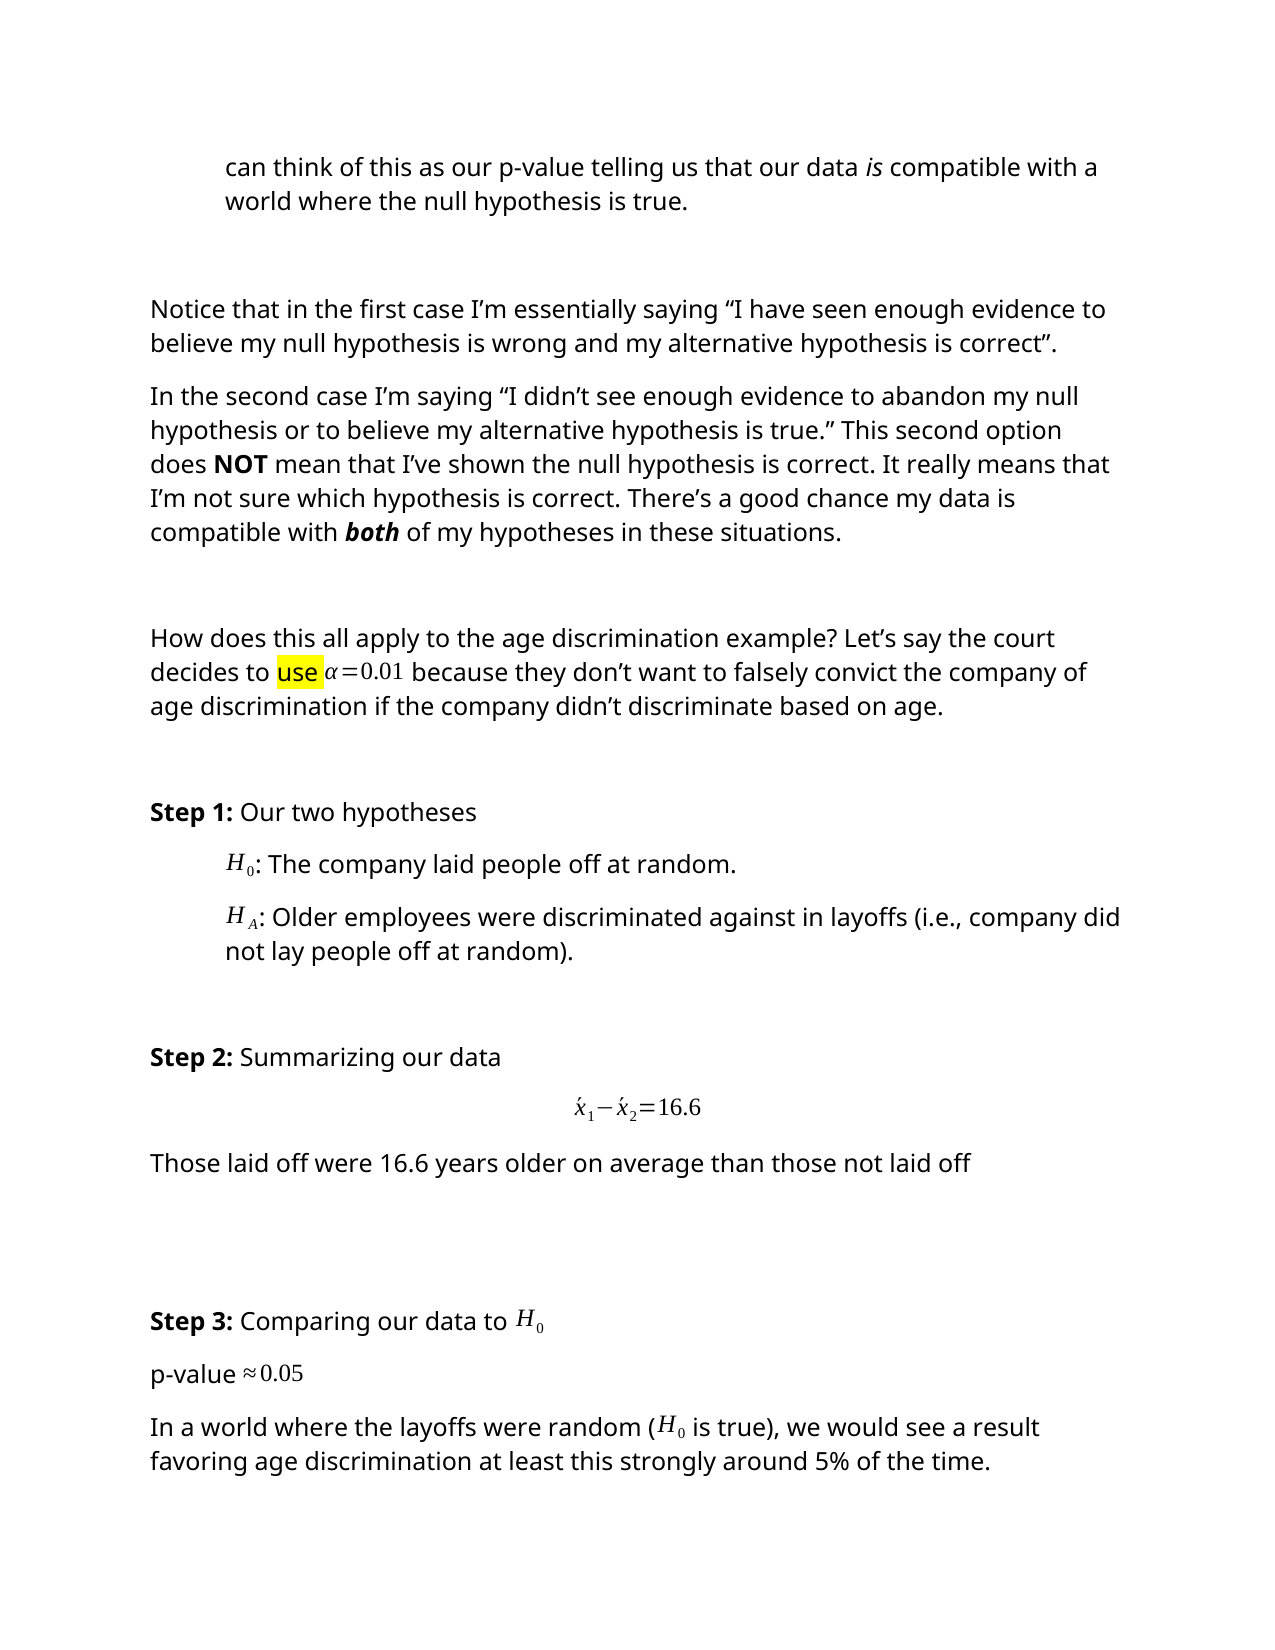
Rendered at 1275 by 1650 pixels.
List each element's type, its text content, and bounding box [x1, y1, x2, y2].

text Those laid off were 16.6 years older on average than those not laid off [150, 1145, 1125, 1179]
text : The company laid people off at random. [225, 847, 1125, 881]
text Notice that in the first case I’m essentially saying “I have seen enough evidence to believe my null hypothesis is wrong and my alternative hypothesis is correct”. [150, 292, 1125, 360]
text Step 2: Summarizing our data [150, 1039, 1125, 1074]
text Step 3: Comparing our data to [150, 1304, 1125, 1338]
text How does this all apply to the age discrimination example? Let’s say the court decides to use because they don’t want to falsely convict the company of age discrimination if the company didn’t discriminate based on age. [150, 621, 1125, 723]
text In the second case I’m saying “I didn’t see enough evidence to abandon my null hypothesis or to believe my alternative hypothesis is true.” This second option does NOT mean that I’ve shown the null hypothesis is correct. It really means that I’m not sure which hypothesis is correct. There’s a good chance my data is compatible with both of my hypotheses in these situations. [150, 379, 1125, 549]
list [187, 150, 1125, 218]
text : Older employees were discriminated against in layoffs (i.e., company did not lay people off at random). [225, 900, 1125, 968]
text In a world where the layoffs were random ( is true), we would see a result favoring age discrimination at least this strongly around 5% of the time. [150, 1409, 1125, 1477]
text p-value [150, 1356, 1125, 1391]
text Step 1: Our two hypotheses [150, 794, 1125, 828]
